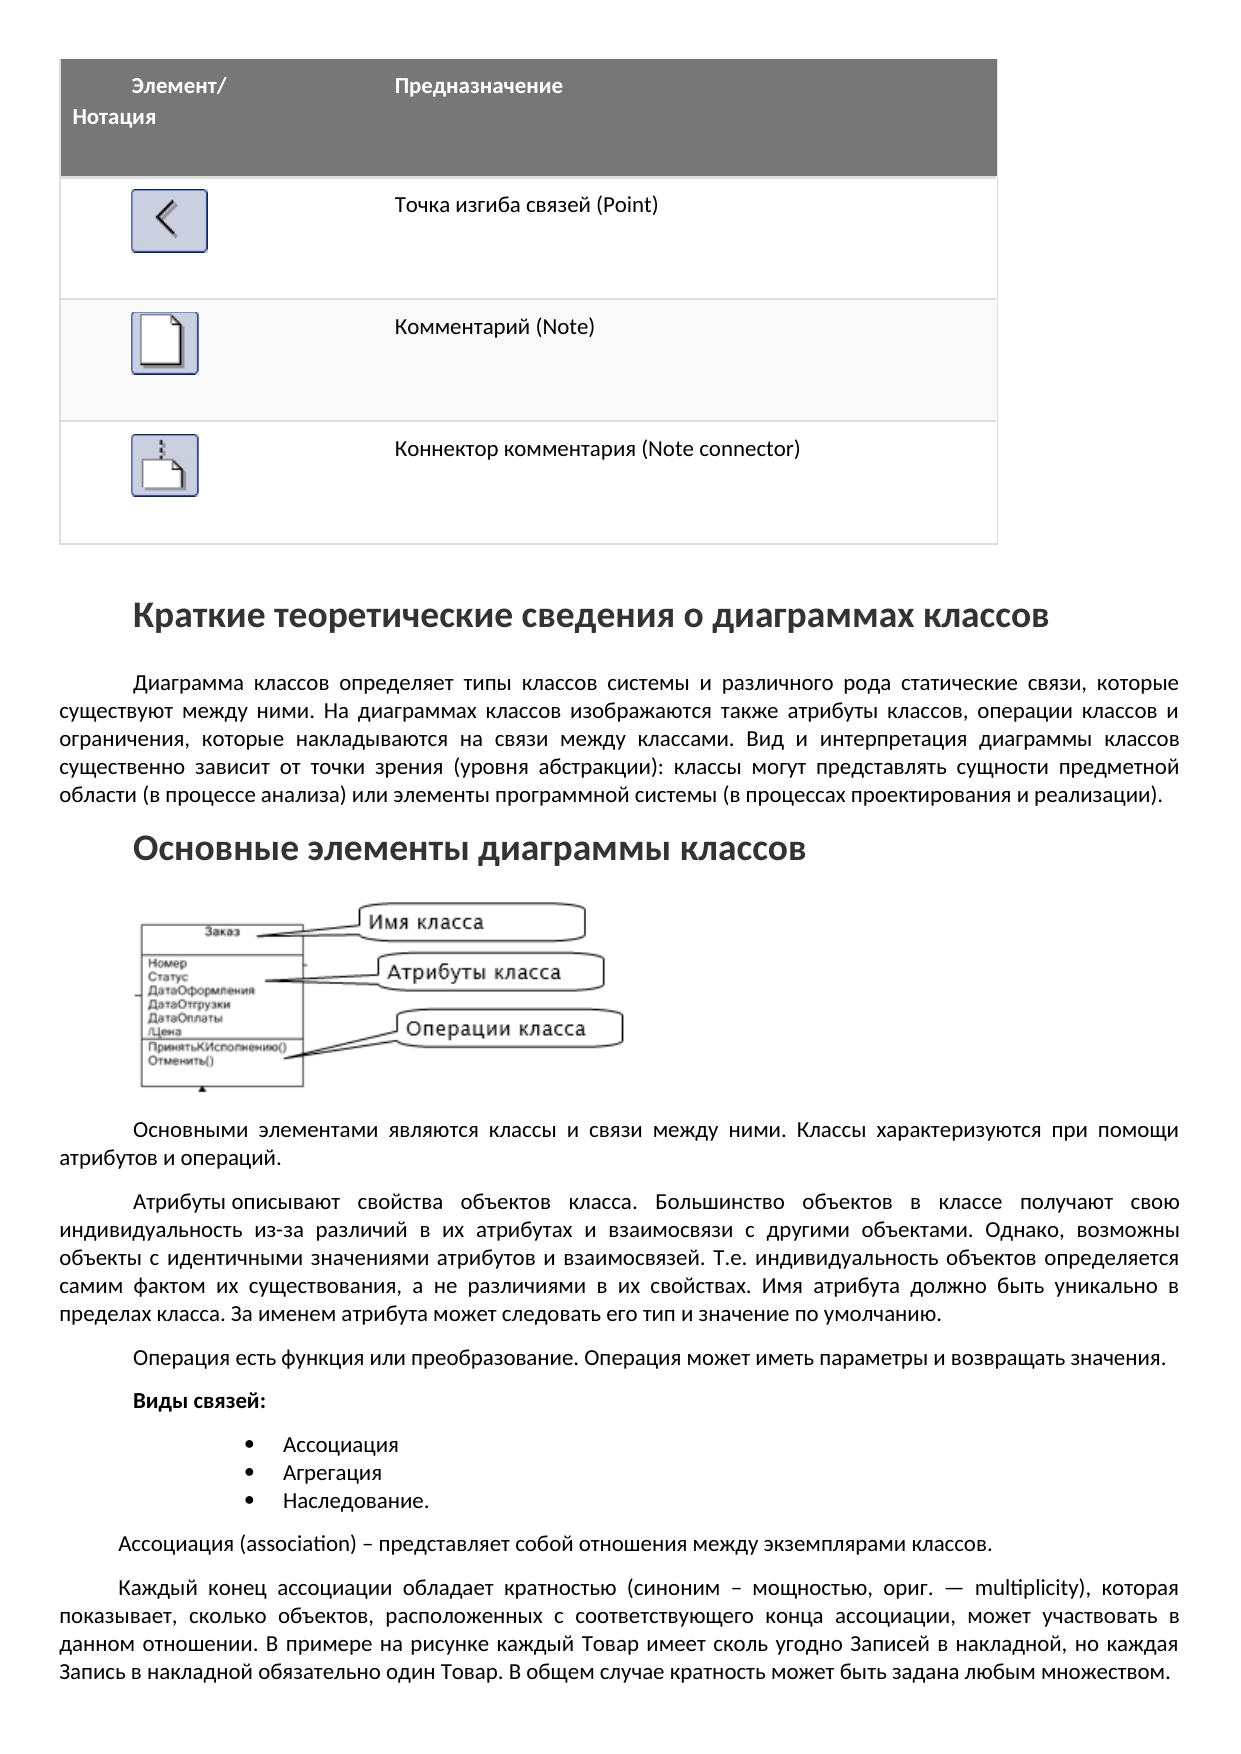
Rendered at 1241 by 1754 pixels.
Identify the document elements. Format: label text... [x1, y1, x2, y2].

text Ассоциация (association) – представляет собой отношения между экземплярами классов. [59, 1529, 1181, 1558]
table_cell [61, 179, 323, 298]
text Виды связей: [59, 1386, 1181, 1414]
table_cell [61, 422, 323, 543]
picture [131, 312, 199, 375]
table_cell Точка изгиба связей (Point) [323, 176, 997, 298]
text Основными элементами являются классы и связи между ними. Классы характеризуются при помощи атрибутов и операций. [59, 1115, 1181, 1171]
table_header Предназначение [323, 59, 997, 176]
subtitle Основные элементы диаграммы классов [59, 824, 1181, 870]
table_header Элемент/Нотация [61, 59, 323, 176]
picture [132, 901, 633, 1100]
table_cell Коннектор комментария (Note connector) [323, 420, 997, 543]
text Каждый конец ассоциации обладает кратностью (синоним – мощностью, ориг. — multiplicity), которая показывает, сколько объектов, расположенных с соответствующего конца ассоциации, может участвовать в данном отношении. В примере на рисунке каждый Товар имеет сколь угодно Записей в накладной, но каждая Запись в накладной обязательно один Товар. В общем случае кратность может быть задана любым множеством. [59, 1573, 1181, 1685]
list Наследование. [245, 1486, 1181, 1514]
text Операция есть функция или преобразование. Операция может иметь параметры и возвращать значения. [59, 1343, 1181, 1371]
list Ассоциация [245, 1430, 1181, 1458]
text Диаграмма классов определяет типы классов системы и различного рода статические связи, которые существуют между ними. На диаграммах классов изображаются также атрибуты классов, операции классов и ограничения, которые накладываются на связи между классами. Вид и интерпретация диаграммы классов существенно зависит от точки зрения (уровня абстракции): классы могут представлять сущности предметной области (в процессе анализа) или элементы программной системы (в процессах проектирования и реализации). [59, 668, 1181, 808]
subtitle Краткие теоретические сведения о диаграммах классов [59, 591, 1181, 637]
text Атрибуты описывают свойства объектов класса. Большинство объектов в классе получают свою индивидуальность из-за различий в их атрибутах и взаимосвязи с другими объектами. Однако, возможны объекты с идентичными значениями атрибутов и взаимосвязей. Т.е. индивидуальность объектов определяется самим фактом их существования, а не различиями в их свойствах. Имя атрибута должно быть уникально в пределах класса. За именем атрибута может следовать его тип и значение по умолчанию. [59, 1187, 1181, 1327]
list Агрегация [245, 1458, 1181, 1486]
table_cell Комментарий (Note) [323, 298, 997, 420]
picture [131, 189, 208, 253]
picture [131, 434, 199, 497]
table_cell [61, 300, 323, 420]
